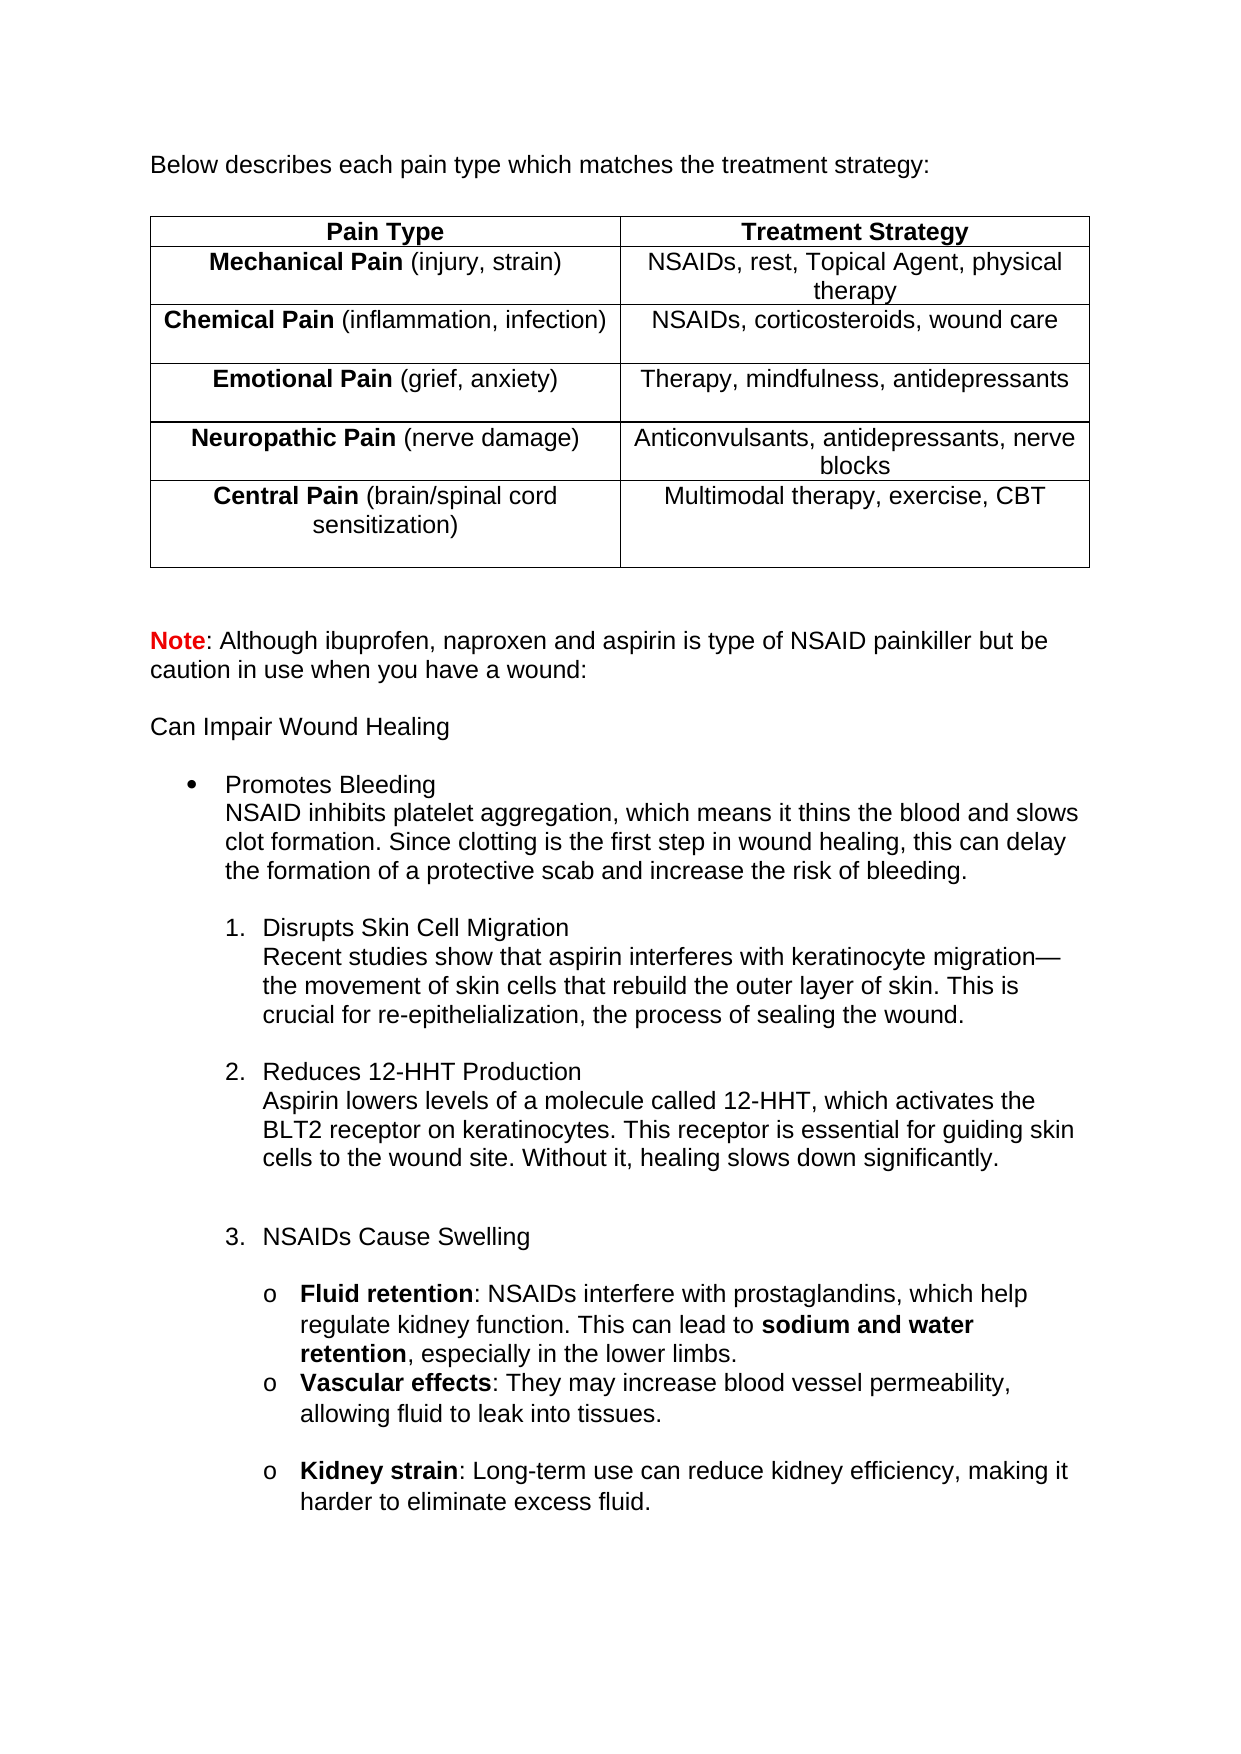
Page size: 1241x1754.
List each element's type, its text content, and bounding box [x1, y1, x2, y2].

list Kidney strain: Long-term use can reduce kidney efficiency, making it harder to eliminate excess fluid. [262, 1456, 1090, 1516]
table_cell Neuropathic Pain (nerve damage) [151, 423, 620, 480]
table_cell Anticonvulsants, antidepressants, nerve blocks [621, 423, 1089, 480]
text Below describes each pain type which matches the treatment strategy: [150, 150, 1090, 179]
table_cell NSAIDs, rest, Topical Agent, physical therapy [621, 247, 1089, 304]
table_cell Emotional Pain (grief, anxiety) [151, 364, 620, 421]
table_cell Multimodal therapy, exercise, CBT [621, 481, 1089, 567]
list Vascular effects: They may increase blood vessel permeability, allowing fluid to leak into tissues. [262, 1368, 1090, 1427]
list Reduces 12-HHT Production Aspirin lowers levels of a molecule called 12-HHT, which activates the BLT2 receptor on keratinocytes. This receptor is essential for guiding skin cells to the wound site. Without it, healing slows down significantly. [225, 1057, 1090, 1172]
table_cell Central Pain (brain/spinal cord sensitization) [151, 481, 620, 567]
list Disrupts Skin Cell Migration Recent studies show that aspirin interferes with keratinocyte migration—the movement of skin cells that rebuild the outer layer of skin. This is crucial for re-epithelialization, the process of sealing the wound. [225, 913, 1090, 1028]
list Fluid retention: NSAIDs interfere with prostaglandins, which help regulate kidney function. This can lead to sodium and water retention, especially in the lower limbs. [262, 1279, 1090, 1368]
list NSAIDs Cause Swelling [225, 1222, 1090, 1251]
text Can Impair Wound Healing [150, 712, 1090, 741]
table_cell Therapy, mindfulness, antidepressants [621, 364, 1089, 421]
table_cell Mechanical Pain (injury, strain) [151, 247, 620, 304]
table_header Pain Type [151, 217, 620, 246]
table_header Treatment Strategy [621, 217, 1089, 246]
table_cell NSAIDs, corticosteroids, wound care [621, 305, 1089, 363]
list Promotes Bleeding NSAID inhibits platelet aggregation, which means it thins the blood and slows clot formation. Since clotting is the first step in wound healing, this can delay the formation of a protective scab and increase the risk of bleeding. [187, 769, 1090, 885]
text Note: Although ibuprofen, naproxen and aspirin is type of NSAID painkiller but be caution in use when you have a wound: [150, 626, 1090, 683]
table_cell Chemical Pain (inflammation, infection) [151, 305, 620, 363]
